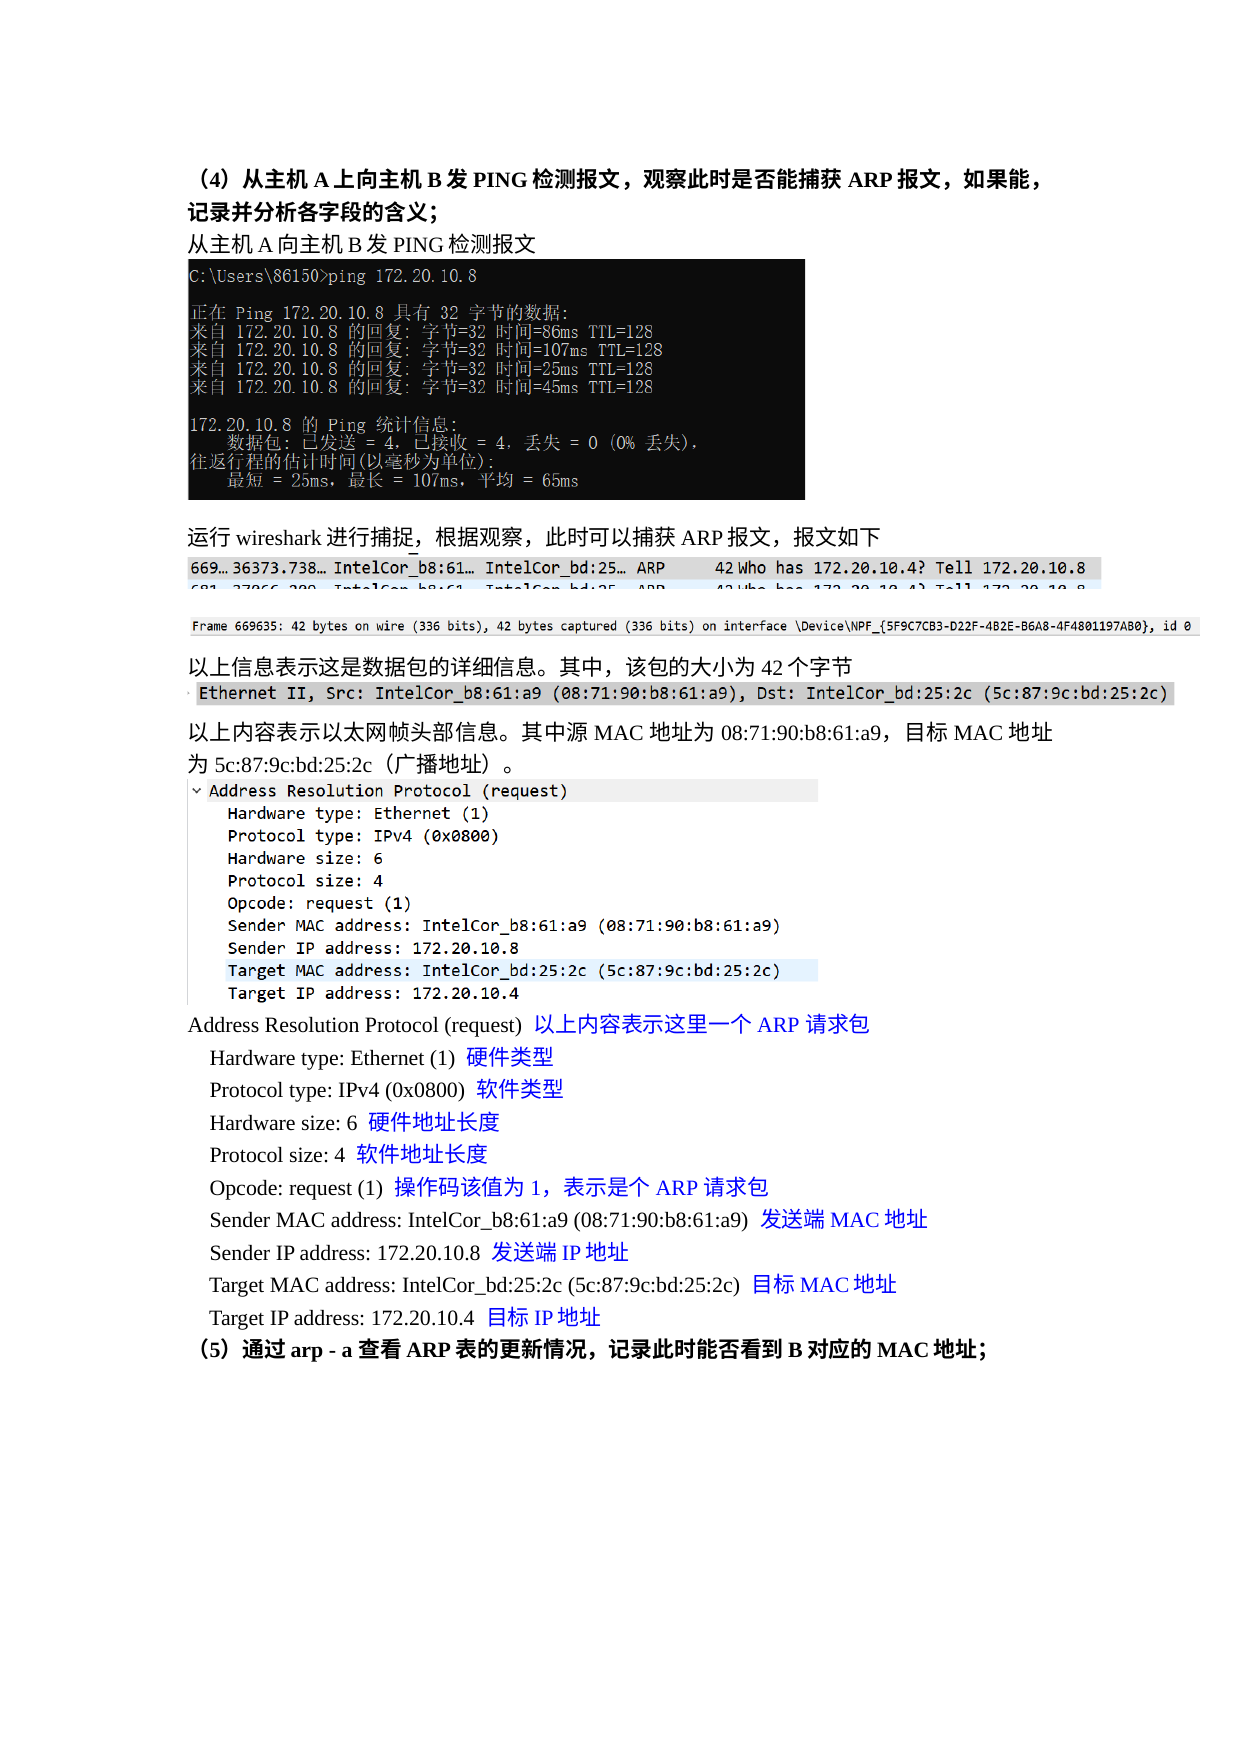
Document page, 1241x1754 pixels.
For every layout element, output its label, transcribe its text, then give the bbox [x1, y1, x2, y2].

picture [187, 552, 1102, 589]
text 以上信息表示这是数据包的详细信息。其中，该包的大小为 42个字节 [187, 649, 1053, 682]
list Sender MAC address: IntelCor_b8:61:a9 (08:71:90:b8:61:a9) 发送端MAC地址 [187, 1202, 1053, 1234]
list Hardware type: Ethernet (1) 硬件类型 [187, 1039, 1053, 1072]
list Sender IP address: 172.20.10.8 发送端IP地址 [187, 1234, 1053, 1267]
list 通过arp - a 查看ARP表的更新情况，记录此时能否看到B对应的MAC地址； [187, 1332, 1053, 1364]
list Hardware size: 6 硬件地址长度 [187, 1104, 1053, 1137]
list Address Resolution Protocol (request) 以上内容表示这里一个 ARP 请求包 [187, 1007, 1053, 1039]
picture [187, 259, 805, 500]
picture [187, 617, 1200, 636]
list Protocol size: 4 软件地址长度 [187, 1137, 1053, 1169]
picture [187, 682, 1175, 706]
list 运行wireshark进行捕捉，根据观察，此时可以捕获ARP报文，报文如下 [187, 519, 1053, 552]
list Protocol type: IPv4 (0x0800) 软件类型 [187, 1072, 1053, 1104]
list Target MAC address: IntelCor_bd:25:2c (5c:87:9c:bd:25:2c) 目标MAC地址 [187, 1267, 1053, 1299]
list 从主机A向主机B发PING检测报文 [187, 227, 1053, 259]
picture [187, 779, 819, 1005]
list Target IP address: 172.20.10.4 目标IP地址 [187, 1299, 1053, 1332]
list 以上内容表示以太网帧头部信息。其中源 MAC 地址为 08:71:90:b8:61:a9，目标 MAC 地址为 5c:87:9c:bd:25:2c（广播地址）。 [187, 714, 1053, 779]
list Opcode: request (1) 操作码该值为 1，表示是个 ARP 请求包 [187, 1169, 1053, 1202]
list 从主机A上向主机B发PING检测报文，观察此时是否能捕获ARP报文，如果能，记录并分析各字段的含义； [187, 162, 1053, 227]
